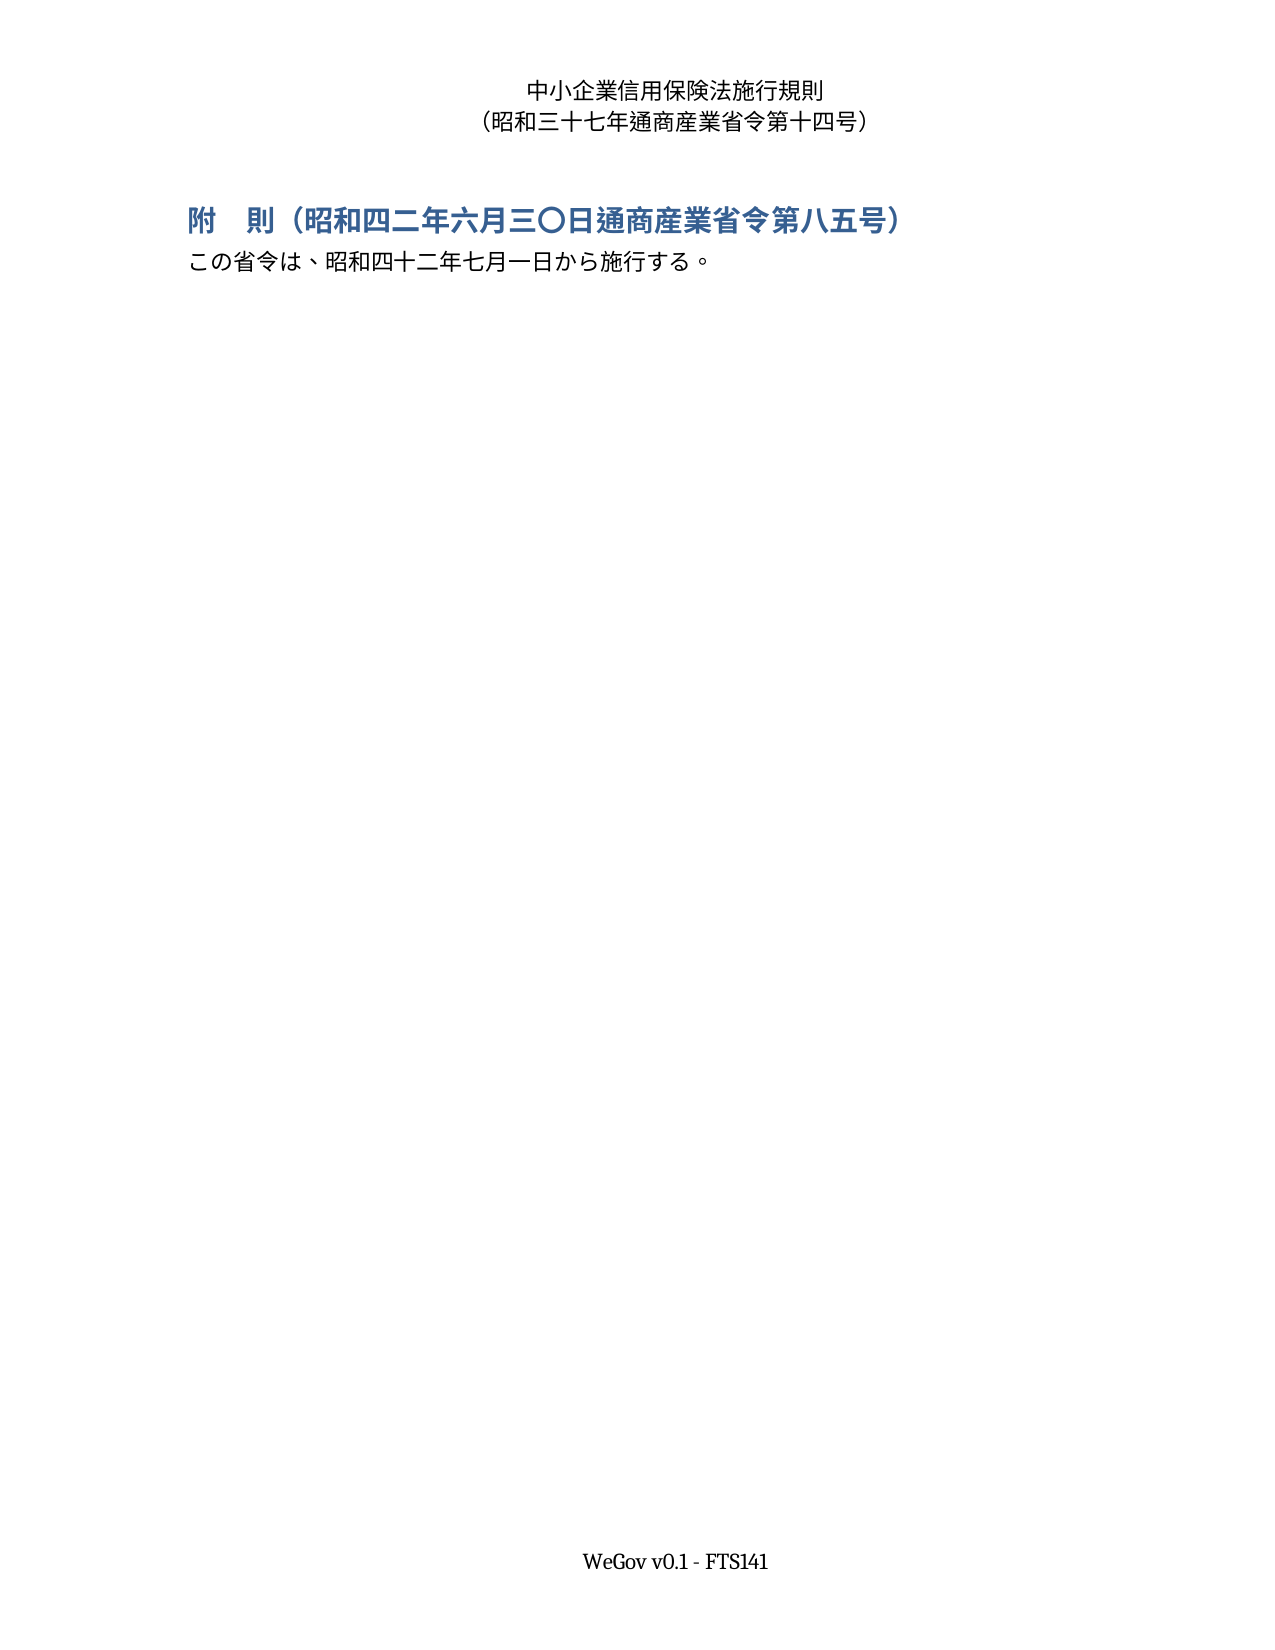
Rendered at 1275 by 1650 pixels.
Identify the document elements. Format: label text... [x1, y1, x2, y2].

subtitle 附 則（昭和四二年六月三〇日通商産業省令第八五号） [187, 200, 1087, 240]
text この省令は、昭和四十二年七月一日から施行する。 [187, 246, 1087, 277]
